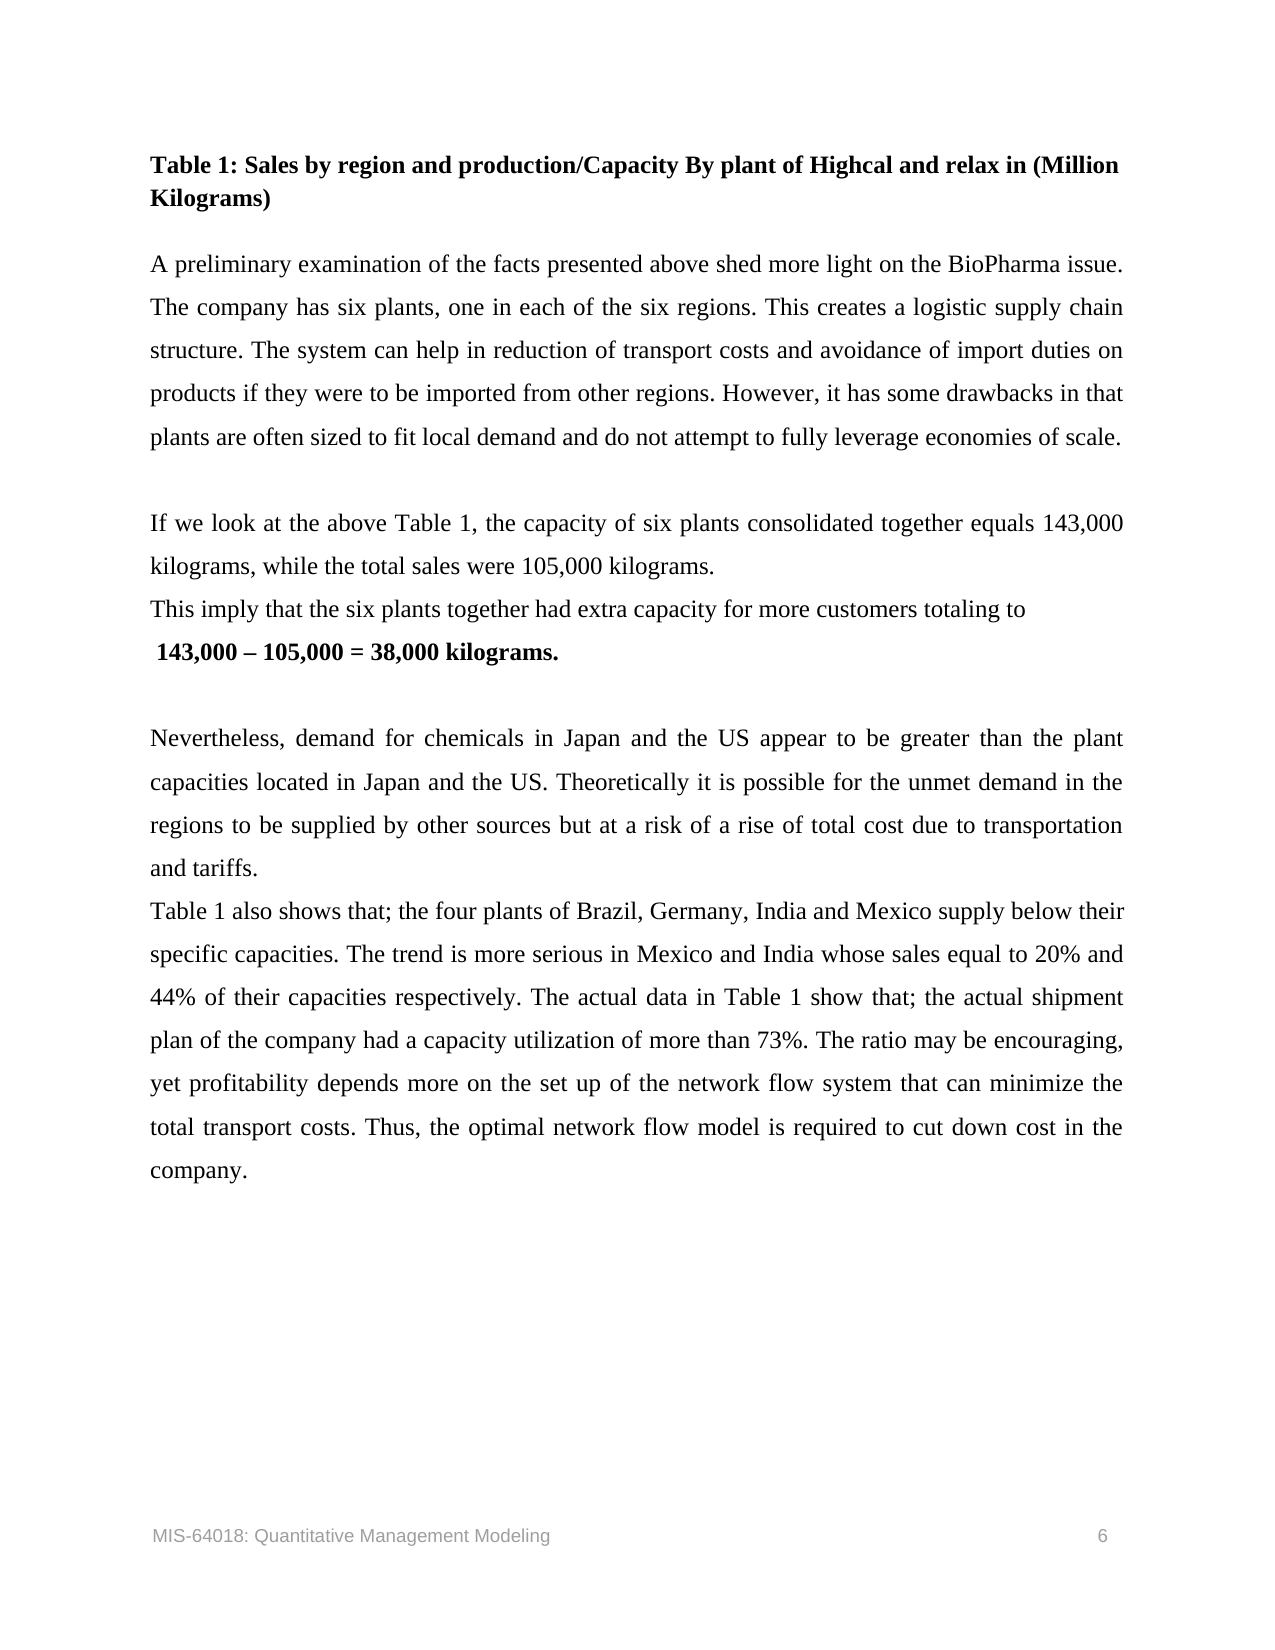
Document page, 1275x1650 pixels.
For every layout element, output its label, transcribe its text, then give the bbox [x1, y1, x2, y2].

text Nevertheless, demand for chemicals in Japan and the US appear to be greater than the plant capacities located in Japan and the US. Theoretically it is possible for the unmet demand in the regions to be supplied by other sources but at a risk of a rise of total cost due to transportation and tariffs. [150, 723, 1125, 882]
text 143,000 – 105,000 = 38,000 kilograms. [150, 637, 1125, 666]
text This imply that the six plants together had extra capacity for more customers totaling to [150, 594, 1125, 623]
text If we look at the above Table 1, the capacity of six plants consolidated together equals 143,000 kilograms, while the total sales were 105,000 kilograms. [150, 508, 1125, 580]
text A preliminary examination of the facts presented above shed more light on the BioPharma issue. The company has six plants, one in each of the six regions. This creates a logistic supply chain structure. The system can help in reduction of transport costs and avoidance of import duties on products if they were to be imported from other regions. However, it has some drawbacks in that plants are often sized to fit local demand and do not attempt to fully leverage economies of scale. [150, 249, 1125, 450]
text Table 1 also shows that; the four plants of Brazil, Germany, India and Mexico supply below their specific capacities. The trend is more serious in Mexico and India whose sales equal to 20% and 44% of their capacities respectively. The actual data in Table 1 show that; the actual shipment plan of the company had a capacity utilization of more than 73%. The ratio may be encouraging, yet profitability depends more on the set up of the network flow system that can minimize the total transport costs. Thus, the optimal network flow model is required to cut down cost in the company. [150, 896, 1125, 1183]
text Table 1: Sales by region and production/Capacity By plant of Highcal and relax in (Million Kilograms) [150, 150, 1125, 212]
